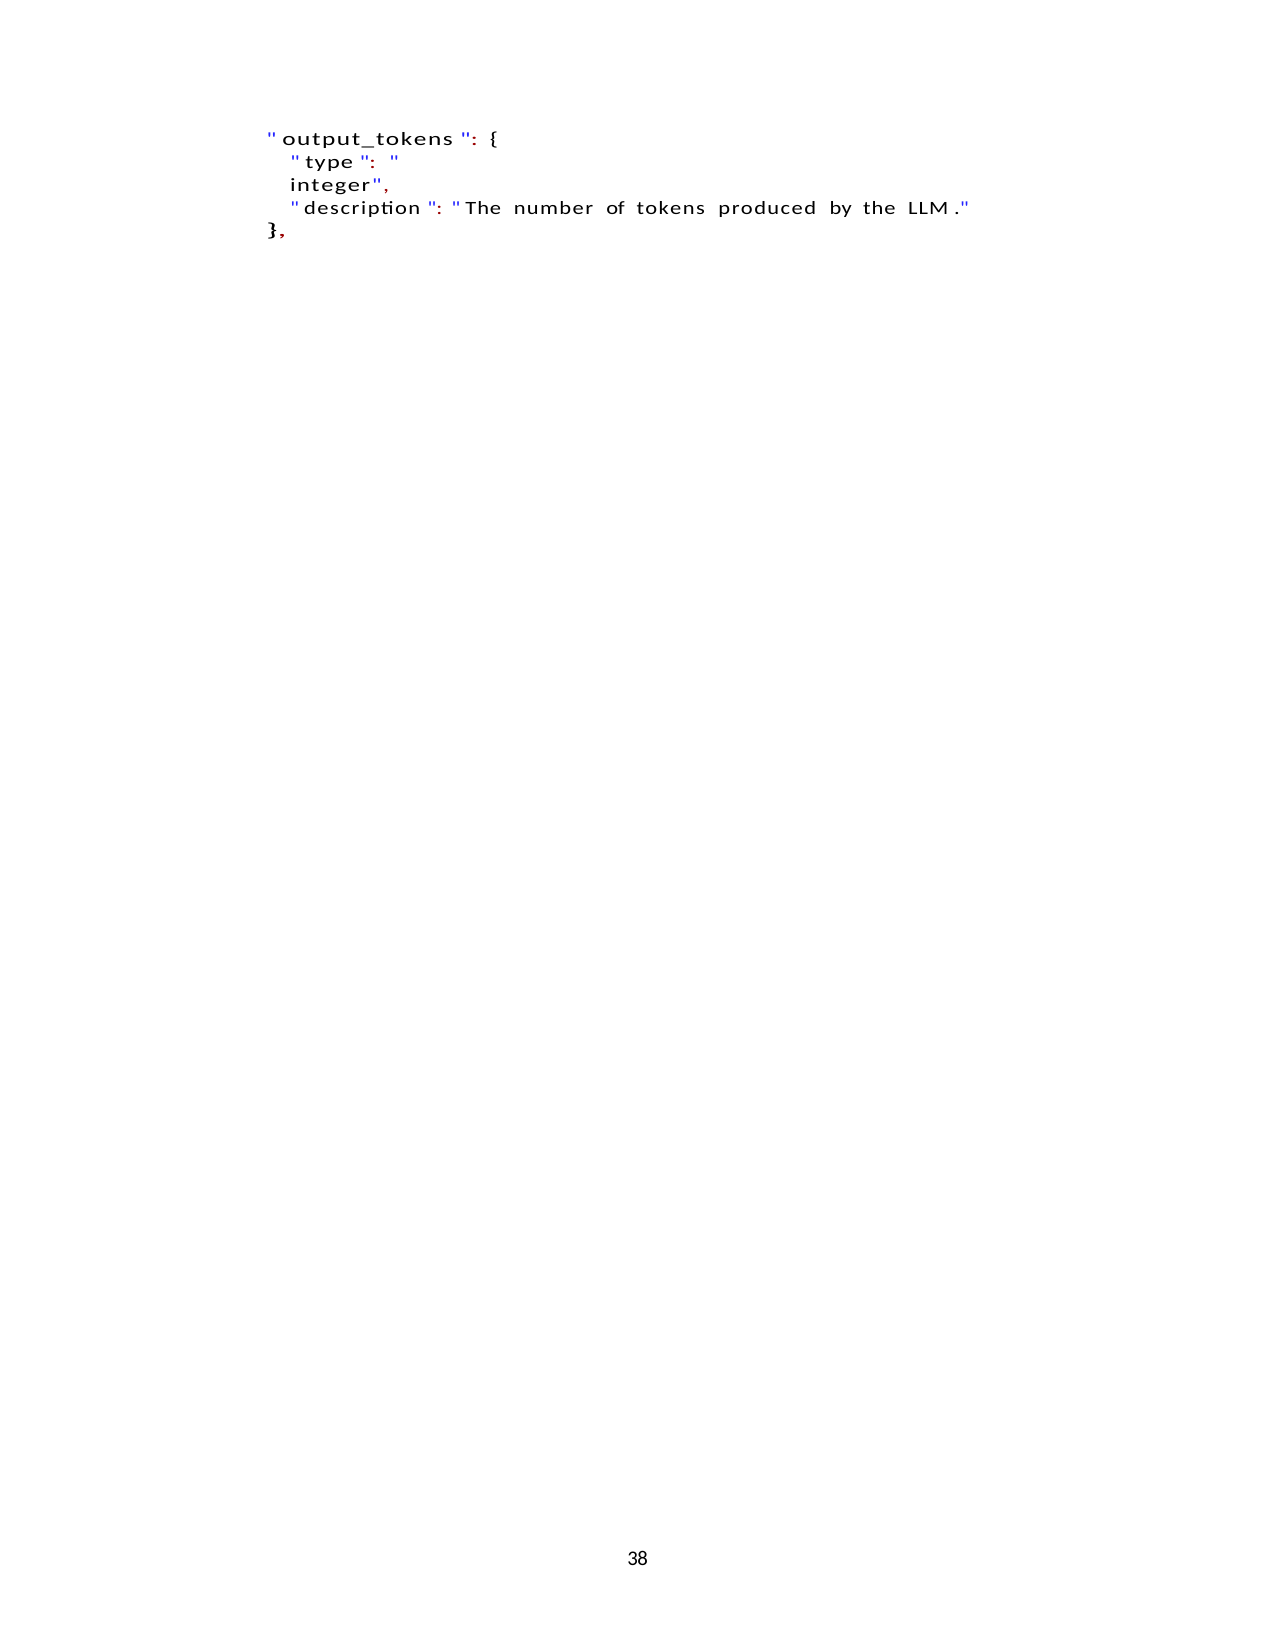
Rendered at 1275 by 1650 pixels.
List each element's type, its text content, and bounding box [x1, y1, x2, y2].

text }, [266, 219, 1200, 241]
text " description ": " The number of tokens produced by the LLM ." [290, 196, 1200, 219]
text " output_tokens ": { " type ": " integer", [266, 127, 500, 196]
